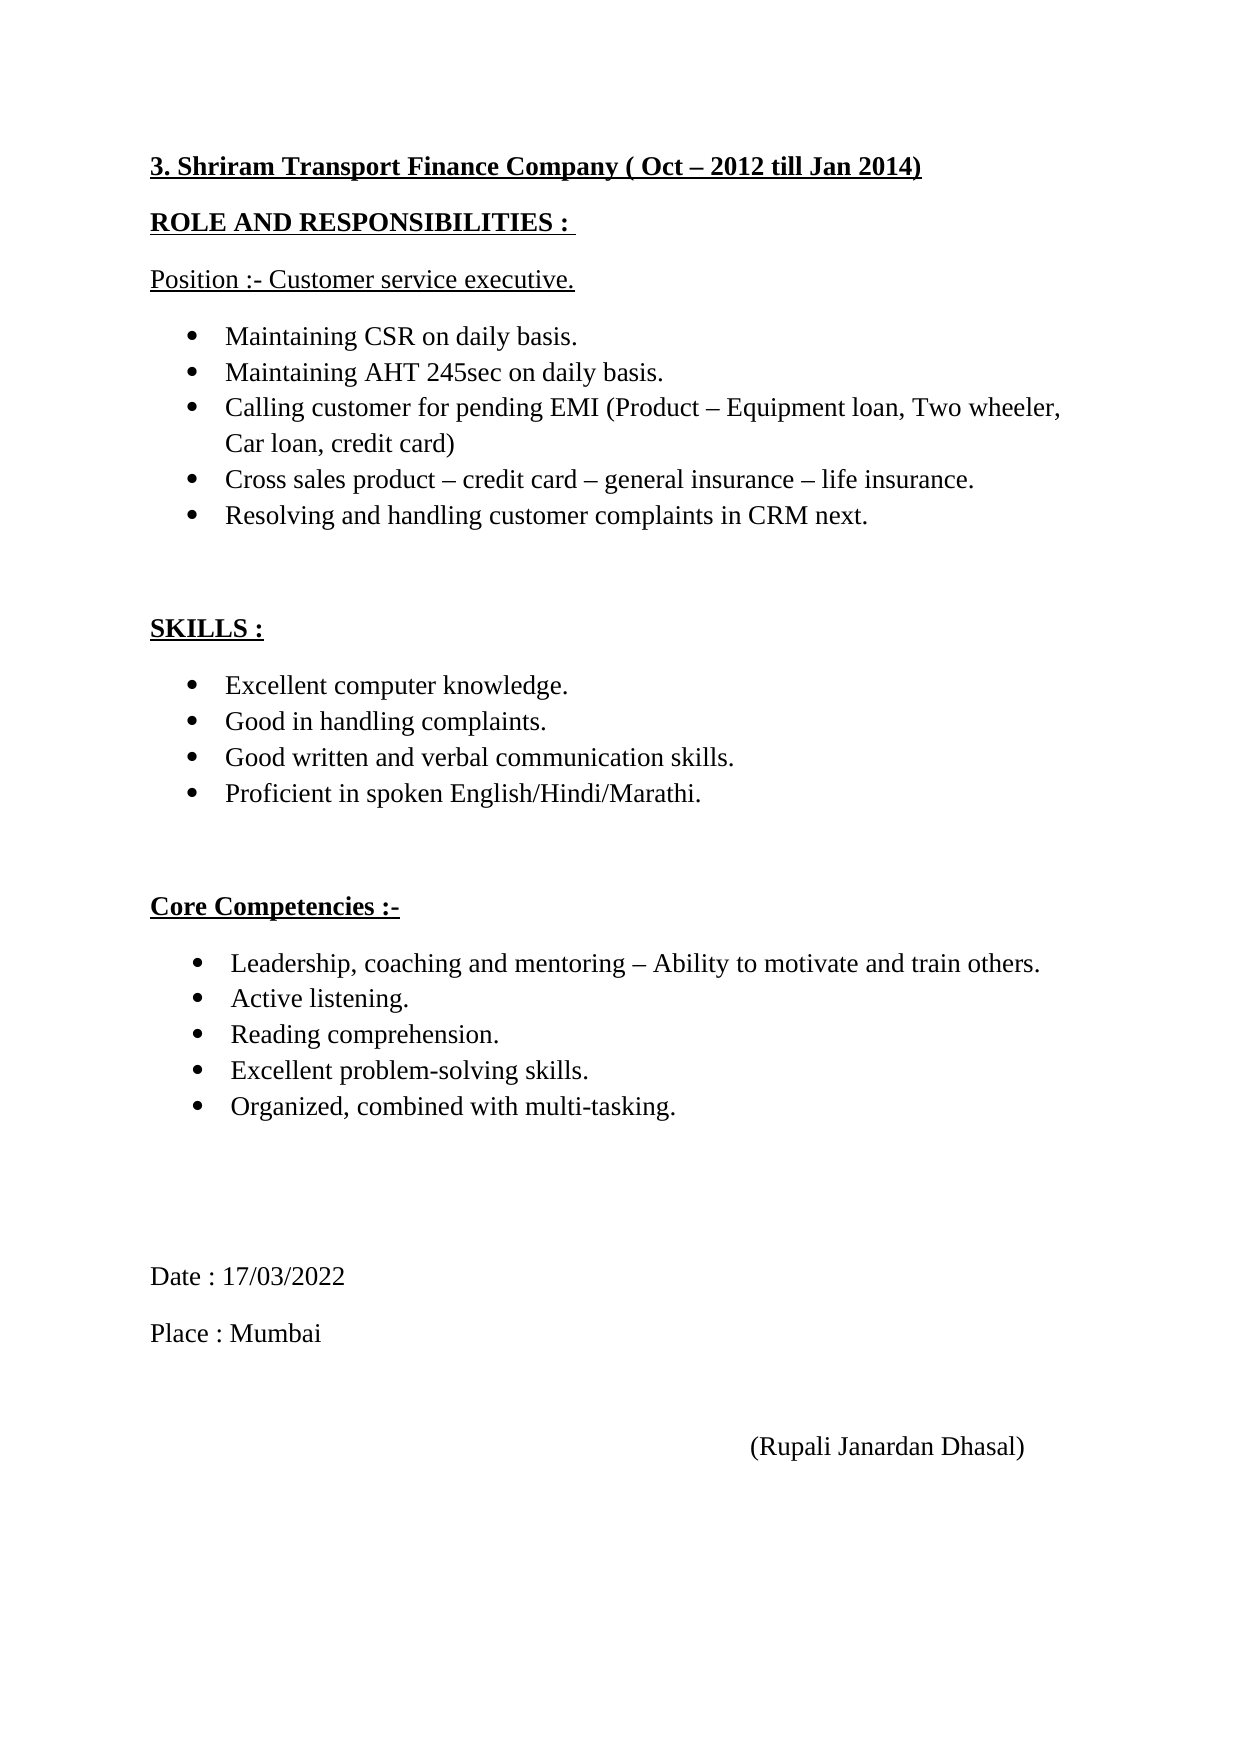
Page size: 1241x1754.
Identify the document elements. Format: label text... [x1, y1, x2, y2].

text (Rupali Janardan Dhasal) [150, 1430, 1090, 1461]
text 3. Shriram Transport Finance Company ( Oct – 2012 till Jan 2014) [150, 150, 1090, 181]
list Resolving and handling customer complaints in CRM next. [187, 499, 1090, 530]
list Excellent problem-solving skills. [193, 1054, 1090, 1086]
list Reading comprehension. [193, 1018, 1090, 1050]
text SKILLS : [150, 612, 1090, 643]
list Active listening. [193, 983, 1090, 1014]
list Maintaining AHT 245sec on daily basis. [187, 356, 1090, 387]
text ROLE AND RESPONSIBILITIES : [150, 207, 1090, 238]
text Position :- Customer service executive. [150, 263, 1090, 294]
list Organized, combined with multi-tasking. [193, 1090, 1090, 1122]
list Good written and verbal communication skills. [187, 741, 1090, 772]
text Date : 17/03/2022 [150, 1260, 1090, 1291]
list Proficient in spoken English/Hindi/Marathi. [187, 777, 1090, 808]
list Calling customer for pending EMI (Product – Equipment loan, Two wheeler, Car loan, credit card) [187, 392, 1090, 458]
list Leadership, coaching and mentoring – Ability to motivate and train others. [193, 947, 1090, 978]
list Good in handling complaints. [187, 705, 1090, 736]
list Excellent computer knowledge. [187, 669, 1090, 700]
list Maintaining CSR on daily basis. [187, 320, 1090, 351]
text Core Competencies :- [150, 890, 1090, 921]
list Cross sales product – credit card – general insurance – life insurance. [187, 463, 1090, 494]
text Place : Mumbai [150, 1317, 1090, 1348]
